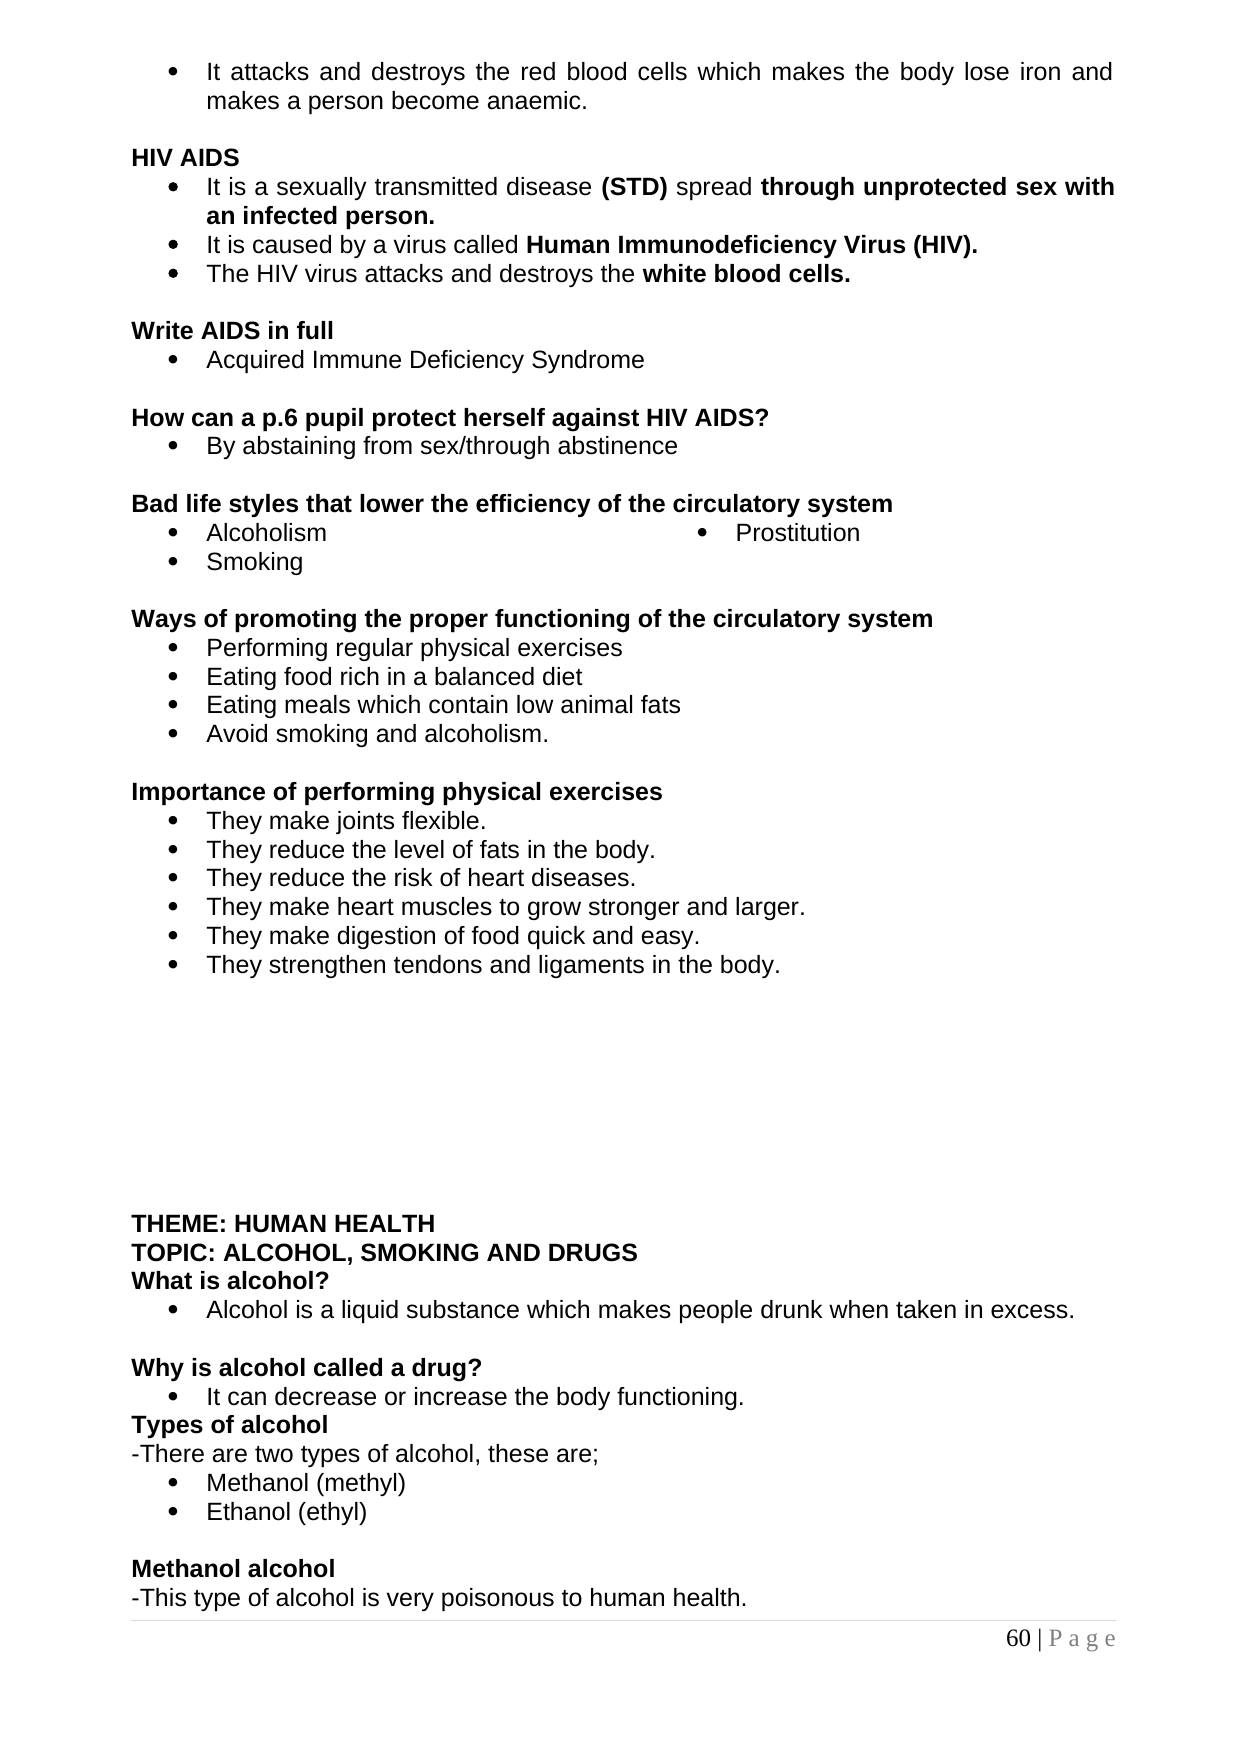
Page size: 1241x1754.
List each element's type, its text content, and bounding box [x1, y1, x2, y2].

list They reduce the level of fats in the body. [169, 834, 1116, 863]
list Ethanol (ethyl) [169, 1497, 1116, 1526]
list Eating meals which contain low animal fats [169, 691, 1116, 719]
list They make digestion of food quick and easy. [169, 921, 1116, 950]
text Methanol alcohol [131, 1554, 1116, 1583]
list Methanol (methyl) [169, 1468, 1116, 1497]
text HIV AIDS [131, 143, 1116, 172]
list It attacks and destroys the red blood cells which makes the body lose iron and makes a person become anaemic. [169, 57, 1116, 114]
text -There are two types of alcohol, these are; [131, 1439, 1116, 1468]
text Bad life styles that lower the efficiency of the circulatory system [131, 489, 1116, 518]
list They make joints flexible. [169, 806, 1116, 834]
list Acquired Immune Deficiency Syndrome [169, 345, 1116, 374]
list Performing regular physical exercises [169, 633, 1116, 662]
list They make heart muscles to grow stronger and larger. [169, 892, 1116, 921]
text THEME: HUMAN HEALTH [131, 1209, 1116, 1238]
text What is alcohol? [131, 1266, 1116, 1295]
list It is a sexually transmitted disease (STD) spread through unprotected sex with an infected person. [169, 172, 1116, 230]
list They reduce the risk of heart diseases. [169, 863, 1116, 892]
list It is caused by a virus called Human Immunodeficiency Virus (HIV). [169, 230, 1116, 258]
list They strengthen tendons and ligaments in the body. [169, 950, 1116, 979]
list Smoking [169, 546, 587, 575]
list Prostitution [698, 518, 1116, 546]
list Alcohol is a liquid substance which makes people drunk when taken in excess. [169, 1295, 1116, 1324]
text -This type of alcohol is very poisonous to human health. [131, 1583, 1116, 1612]
text Write AIDS in full [131, 316, 1116, 345]
list By abstaining from sex/through abstinence [169, 431, 1116, 460]
list Alcoholism [169, 518, 587, 546]
list Avoid smoking and alcoholism. [169, 719, 1116, 748]
list It can decrease or increase the body functioning. [169, 1381, 1116, 1410]
text Why is alcohol called a drug? [131, 1353, 1116, 1381]
text Types of alcohol [131, 1410, 1116, 1439]
text Ways of promoting the proper functioning of the circulatory system [131, 604, 1116, 633]
list The HIV virus attacks and destroys the white blood cells. [169, 258, 1116, 287]
text Importance of performing physical exercises [131, 777, 1116, 806]
list Eating food rich in a balanced diet [169, 662, 1116, 691]
text How can a p.6 pupil protect herself against HIV AIDS? [131, 402, 1116, 431]
text TOPIC: ALCOHOL, SMOKING AND DRUGS [131, 1238, 1116, 1266]
